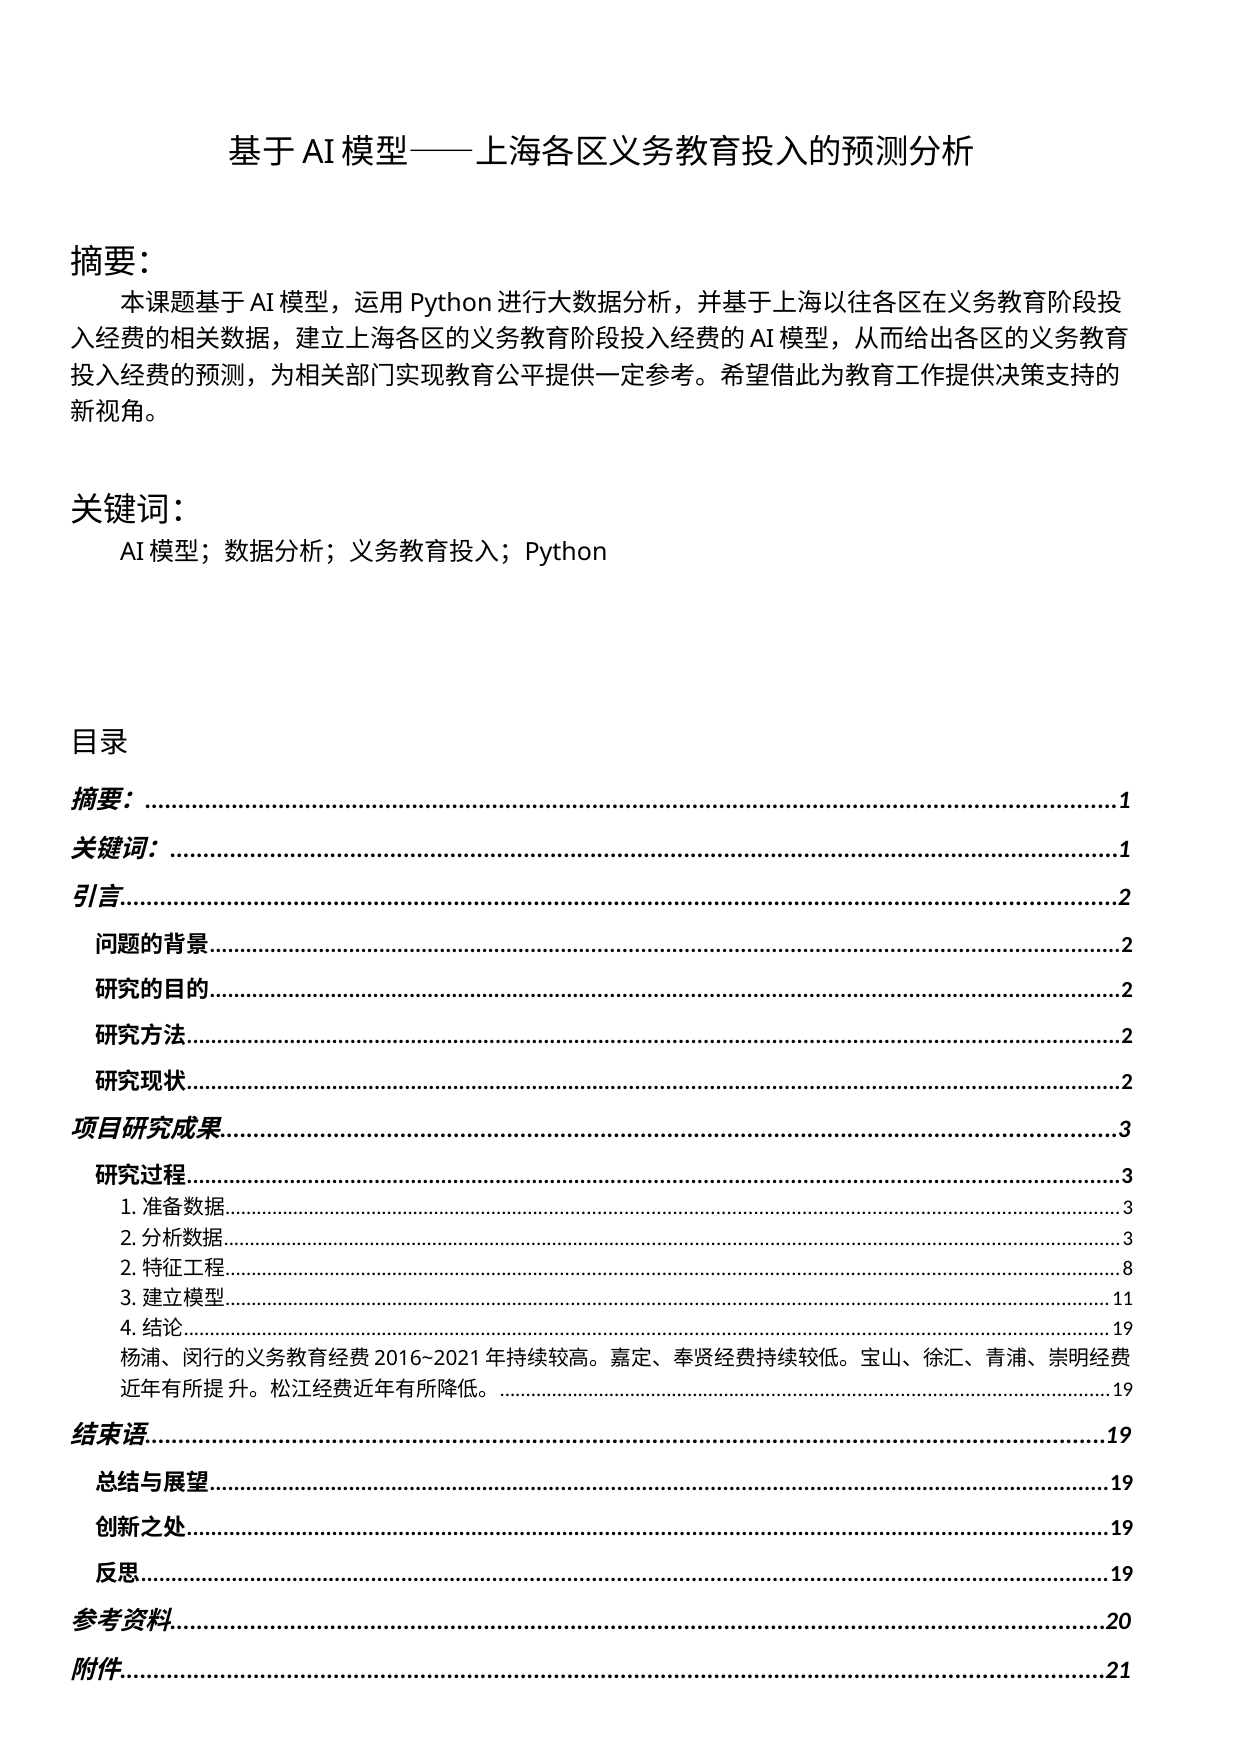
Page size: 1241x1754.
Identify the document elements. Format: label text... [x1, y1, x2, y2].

text 基于AI模型——上海各区义务教育投入的预测分析 [70, 125, 1133, 174]
text 本课题基于AI模型，运用Python进行大数据分析，并基于上海以往各区在义务教育阶段投入经费的相关数据，建立上海各区的义务教育阶段投入经费的AI模型，从而给出各区的义务教育投入经费的预测，为相关部门实现教育公平提供一定参考。希望借此为教育工作提供决策支持的新视角。 [70, 283, 1133, 428]
subtitle 摘要： [70, 234, 1133, 283]
subtitle 关键词： [70, 483, 1133, 531]
text AI模型；数据分析；义务教育投入；Python [70, 531, 1133, 568]
